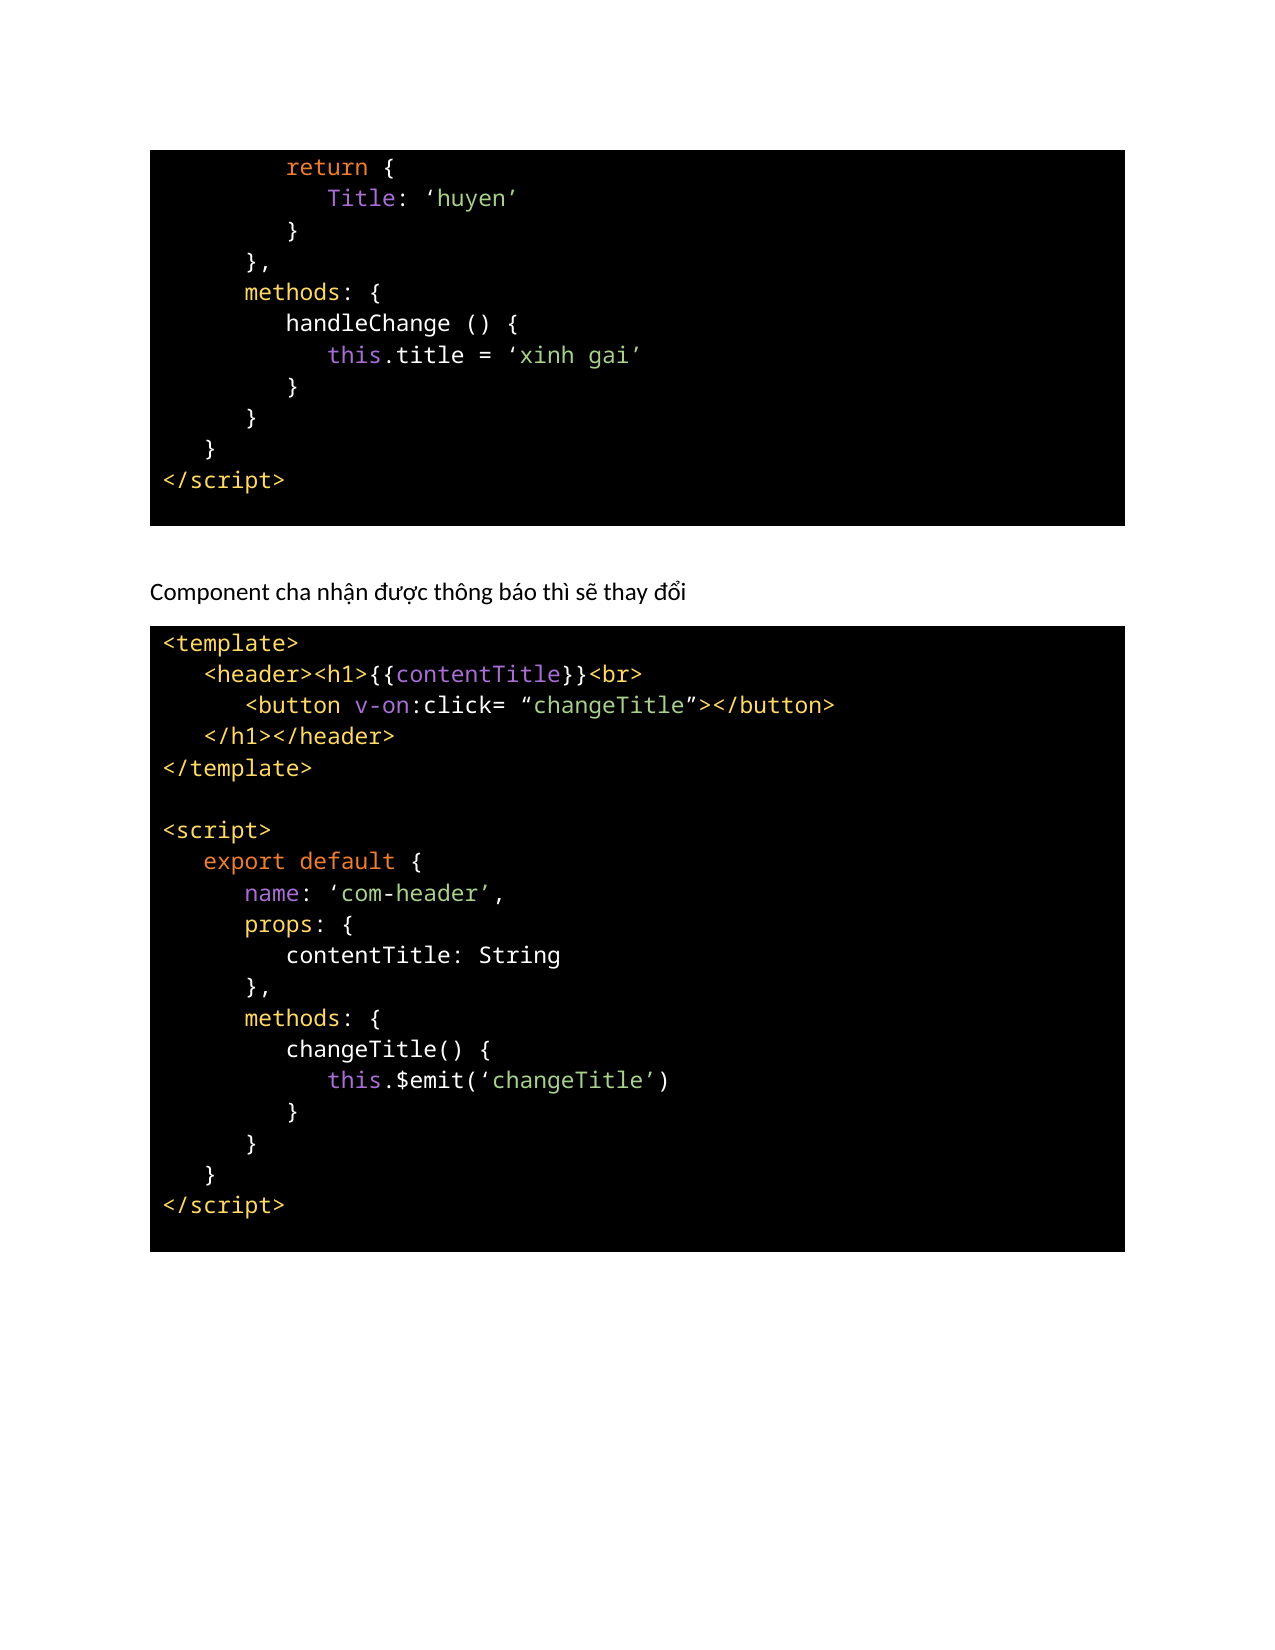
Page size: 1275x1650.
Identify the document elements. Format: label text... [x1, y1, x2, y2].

table_header <template> <header><h1>{{contentTitle}}<br> <button v-on:click= “changeTitle”></button> </h1></header> </template> <script> export default { name: ‘com-header’, props: { contentTitle: String }, methods: { changeTitle() { this.$emit(‘changeTitle’) } } } </script> [151, 627, 1124, 1251]
text Component cha nhận được thông báo thì sẽ thay đổi [150, 576, 1125, 606]
